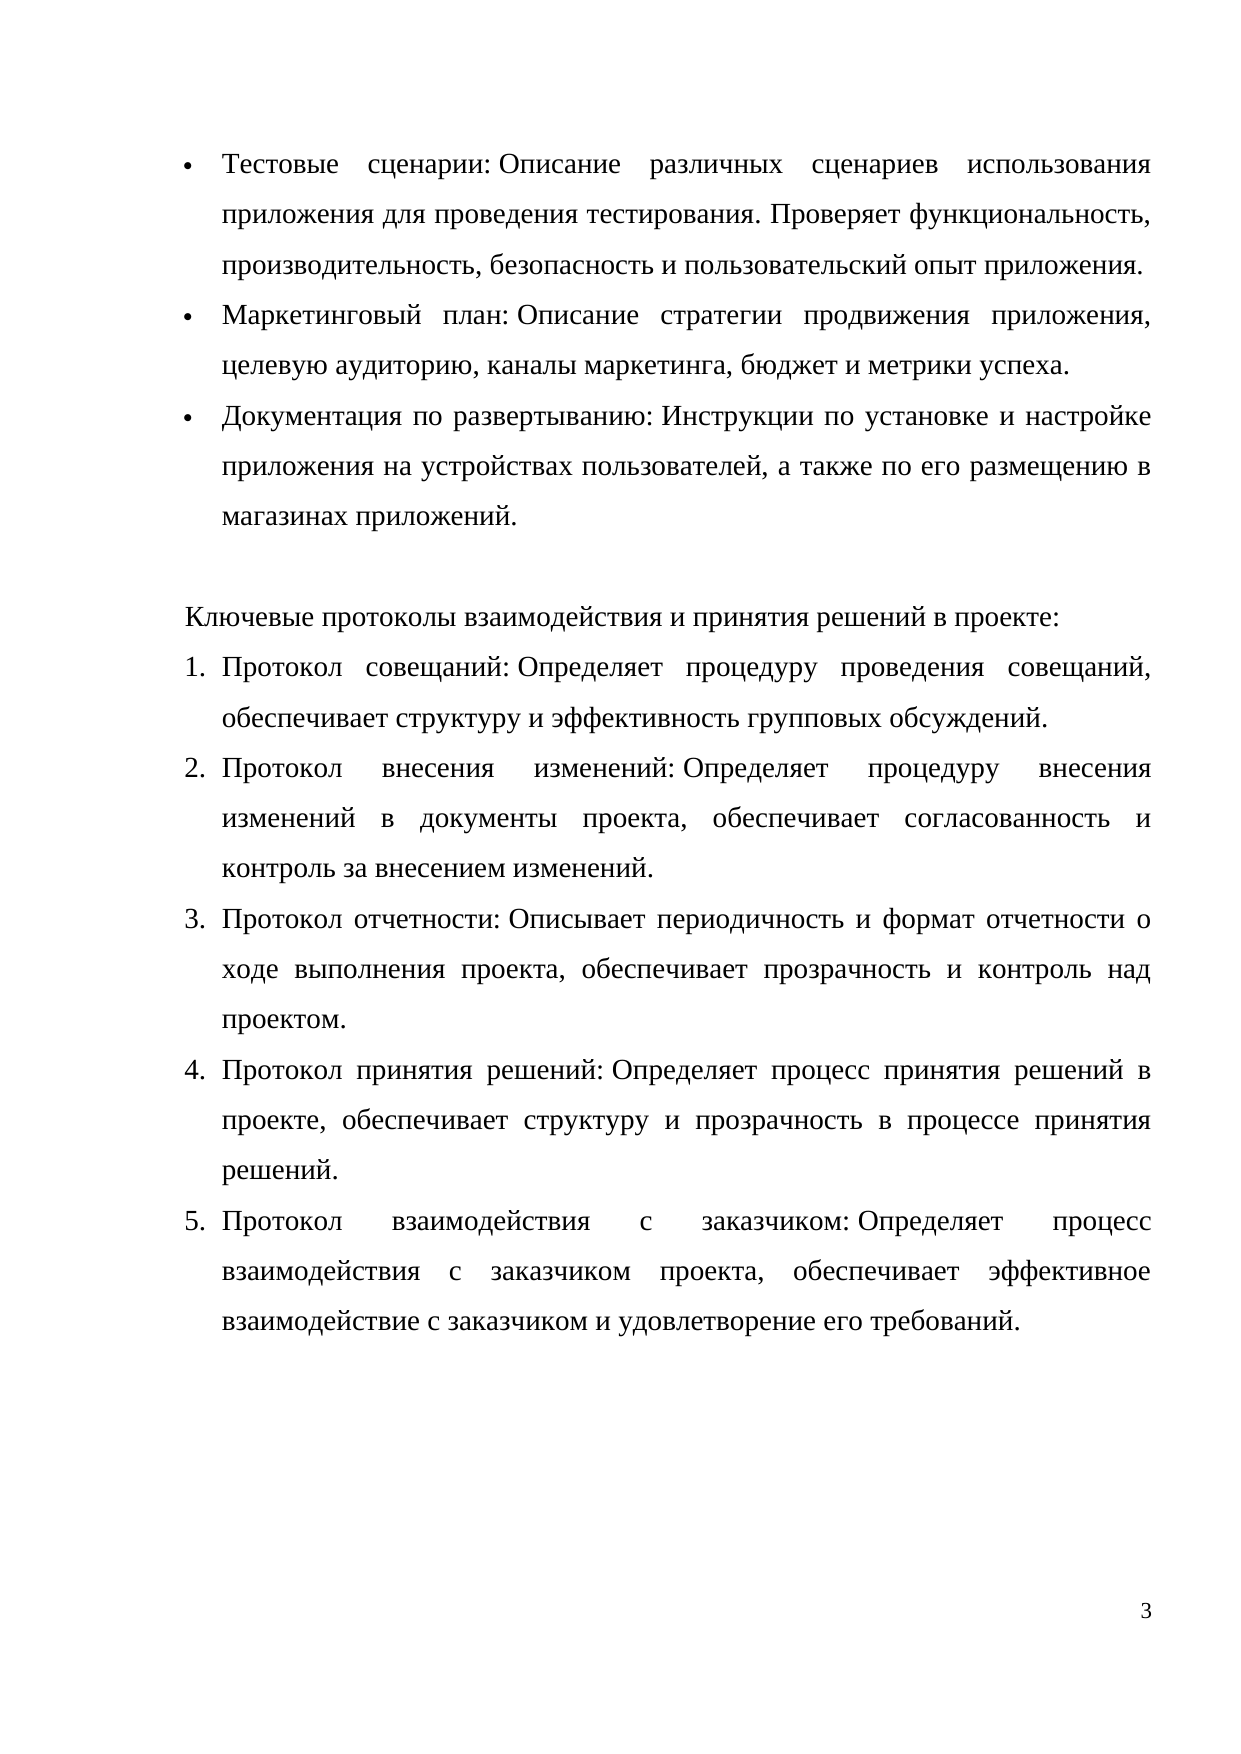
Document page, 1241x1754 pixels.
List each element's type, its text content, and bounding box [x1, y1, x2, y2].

text Ключевые протоколы взаимодействия и принятия решений в проекте: [177, 599, 1152, 633]
list Протокол взаимодействия с заказчиком: Определяет процесс взаимодействия с заказчиком проекта, обеспечивает эффективное взаимодействие с заказчиком и удовлетворение его требований. [184, 1203, 1152, 1337]
list Документация по развертыванию: Инструкции по установке и настройке приложения на устройствах пользователей, а также по его размещению в магазинах приложений. [184, 398, 1152, 532]
list Протокол совещаний: Определяет процедуру проведения совещаний, обеспечивает структуру и эффективность групповых обсуждений. [184, 649, 1152, 733]
list Тестовые сценарии: Описание различных сценариев использования приложения для проведения тестирования. Проверяет функциональность, производительность, безопасность и пользовательский опыт приложения. [184, 146, 1152, 280]
list Протокол принятия решений: Определяет процесс принятия решений в проекте, обеспечивает структуру и прозрачность в процессе принятия решений. [184, 1052, 1152, 1186]
list Маркетинговый план: Описание стратегии продвижения приложения, целевую аудиторию, каналы маркетинга, бюджет и метрики успеха. [184, 297, 1152, 381]
list Протокол внесения изменений: Определяет процедуру внесения изменений в документы проекта, обеспечивает согласованность и контроль за внесением изменений. [184, 750, 1152, 884]
list Протокол отчетности: Описывает периодичность и формат отчетности о ходе выполнения проекта, обеспечивает прозрачность и контроль над проектом. [184, 901, 1152, 1035]
